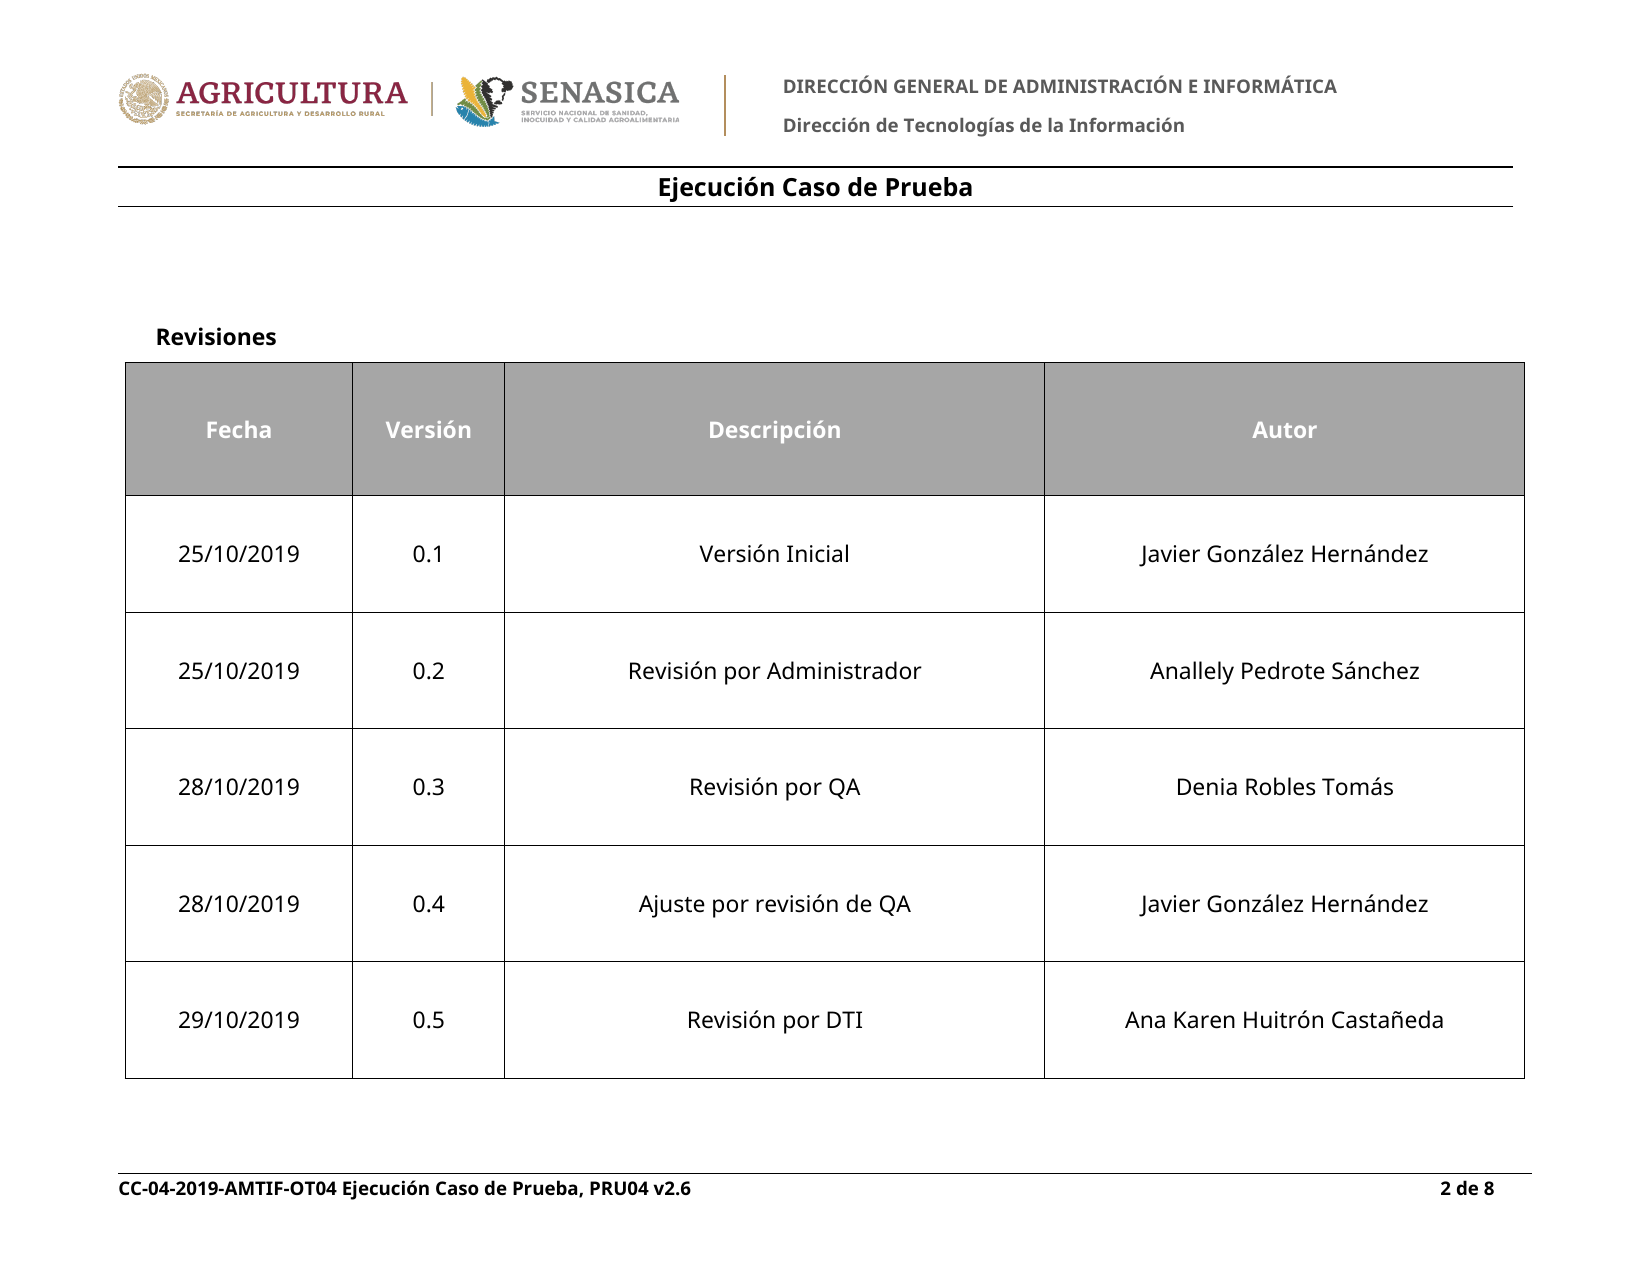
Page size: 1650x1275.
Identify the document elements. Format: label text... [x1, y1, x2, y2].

text Revisiones [155, 320, 1532, 352]
table_cell 25/10/2019 [126, 496, 352, 612]
table_header Autor [1045, 363, 1524, 495]
table_cell 0.5 [353, 962, 504, 1077]
table_cell Ajuste por revisión de QA [505, 846, 1044, 961]
table_header Fecha [126, 363, 352, 495]
table_cell Revisión por Administrador [505, 613, 1044, 728]
table_cell 0.4 [353, 846, 504, 961]
picture [118, 73, 680, 127]
table_cell Anallely Pedrote Sánchez [1045, 613, 1524, 728]
table_cell 0.3 [353, 729, 504, 844]
table_cell Javier González Hernández [1045, 846, 1524, 961]
table_cell Ana Karen Huitrón Castañeda [1045, 962, 1524, 1077]
table_header Descripción [505, 363, 1044, 495]
table_cell Revisión por QA [505, 729, 1044, 844]
table_cell 29/10/2019 [126, 962, 352, 1077]
table_cell Versión Inicial [505, 496, 1044, 612]
table_cell 0.2 [353, 613, 504, 728]
table_cell 28/10/2019 [126, 846, 352, 961]
table_cell Revisión por DTI [505, 962, 1044, 1077]
table_cell 28/10/2019 [126, 729, 352, 844]
table_cell 25/10/2019 [126, 613, 352, 728]
table_cell Javier González Hernández [1045, 496, 1524, 612]
table_cell 0.1 [353, 496, 504, 612]
table_cell Denia Robles Tomás [1045, 729, 1524, 844]
table_header Versión [353, 363, 504, 495]
